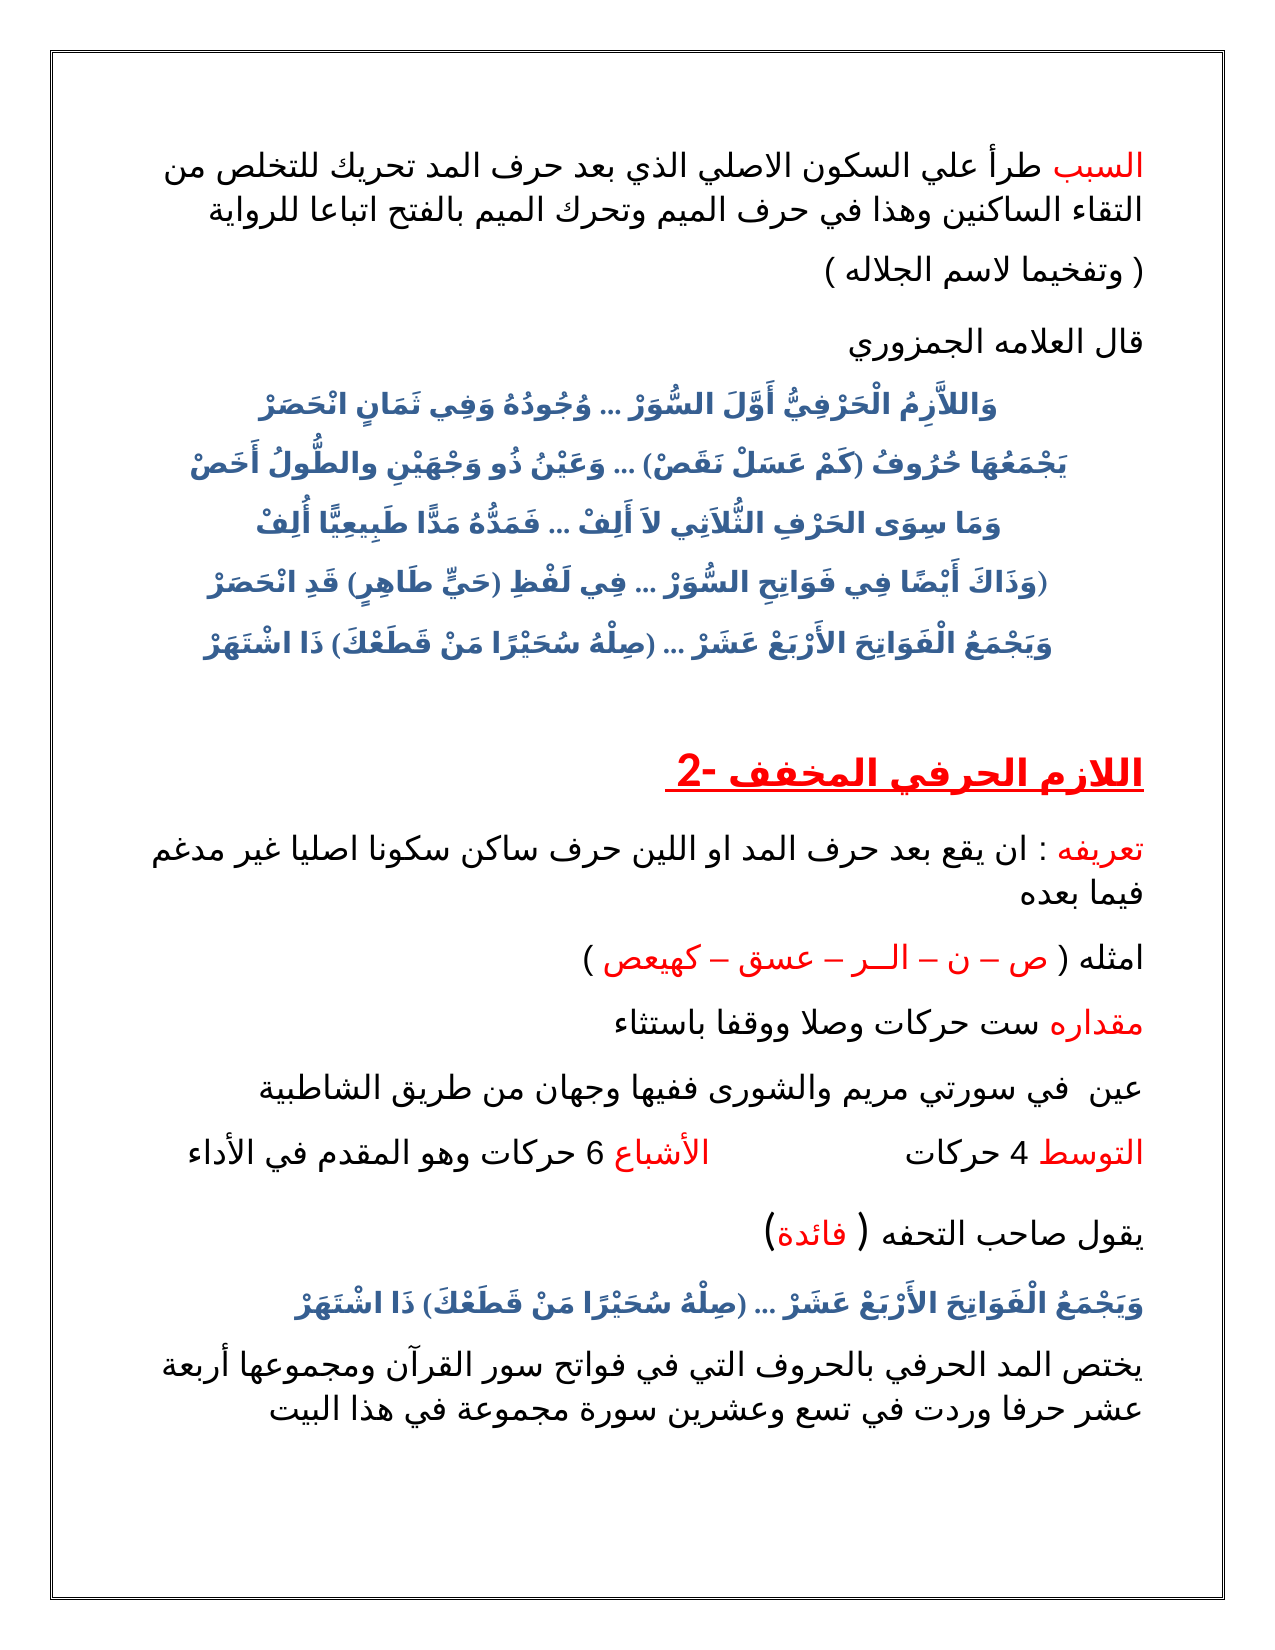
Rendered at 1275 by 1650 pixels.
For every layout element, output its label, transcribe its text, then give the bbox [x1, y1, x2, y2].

text 2- اللازم الحرفي المخفف [112, 738, 1144, 799]
text وَاللاَّزِمُ الْحَرْفِيُّ أَوَّلَ السُّوَرْ ... وُجُودُهُ وَفِي ثَمَانٍ انْحَصَرْ [112, 387, 1144, 421]
text مقداره ست حركات وصلا ووقفا باستثاء [112, 1003, 1144, 1042]
text قال العلامه الجمزوري [112, 322, 1144, 361]
text عين في سورتي مريم والشورى ففيها وجهان من طريق الشاطبية [112, 1068, 1144, 1107]
text وَيَجْمَعُ الْفَوَاتِحَ الأَرْبَعْ عَشَرْ ... (صِلْهُ سُحَيْرًا مَنْ قَطَعْكَ) ذَا اشْتَهَرْ [112, 626, 1144, 659]
text تعريفه : ان يقع بعد حرف المد او اللين حرف ساكن سكونا اصليا غير مدغم فيما بعده [112, 829, 1144, 912]
text يختص المد الحرفي بالحروف التي في فواتح سور القرآن ومجموعها أربعة عشر حرفا وردت في تسع وعشرين سورة مجموعة في هذا البيت [112, 1345, 1144, 1428]
text يَجْمَعُهَا حُرُوفُ (كَمْ عَسَلْ نَقَصْ) ... وَعَيْنُ ذُو وَجْهَيْنِ والطُّولُ أَخَصْ [112, 446, 1144, 480]
text التوسط 4 حركات الأشباع 6 حركات وهو المقدم في الأداء [112, 1133, 1144, 1172]
text السبب طرأ علي السكون الاصلي الذي بعد حرف المد تحريك للتخلص من التقاء الساكنين وهذا في حرف الميم وتحرك الميم بالفتح اتباعا للرواية ( وتفخيما لاسم الجلاله ) [112, 146, 1144, 293]
text وَمَا سِوَى الحَرْفِ الثُّلاَثِي لاَ أَلِفْ ... فَمَدُّهُ مَدًّا طَبِيعِيًّا أُلِفْ [112, 506, 1144, 539]
text وَذَاكَ أَيْضًا فِي فَوَاتِحِ السُّوَرْ ... فِي لَفْظِ (حَيٍّ طَاهِرٍ) قَدِ انْحَصَرْ) [112, 565, 1144, 600]
text امثله ( ص – ن – الــر – عسق – كهيعص ) [112, 938, 1144, 977]
text وَيَجْمَعُ الْفَوَاتِحَ الأَرْبَعْ عَشَرْ ... (صِلْهُ سُحَيْرًا مَنْ قَطَعْكَ) ذَا اشْتَهَرْ [112, 1286, 1144, 1319]
text (فائدة ) يقول صاحب التحفه [112, 1201, 1144, 1257]
